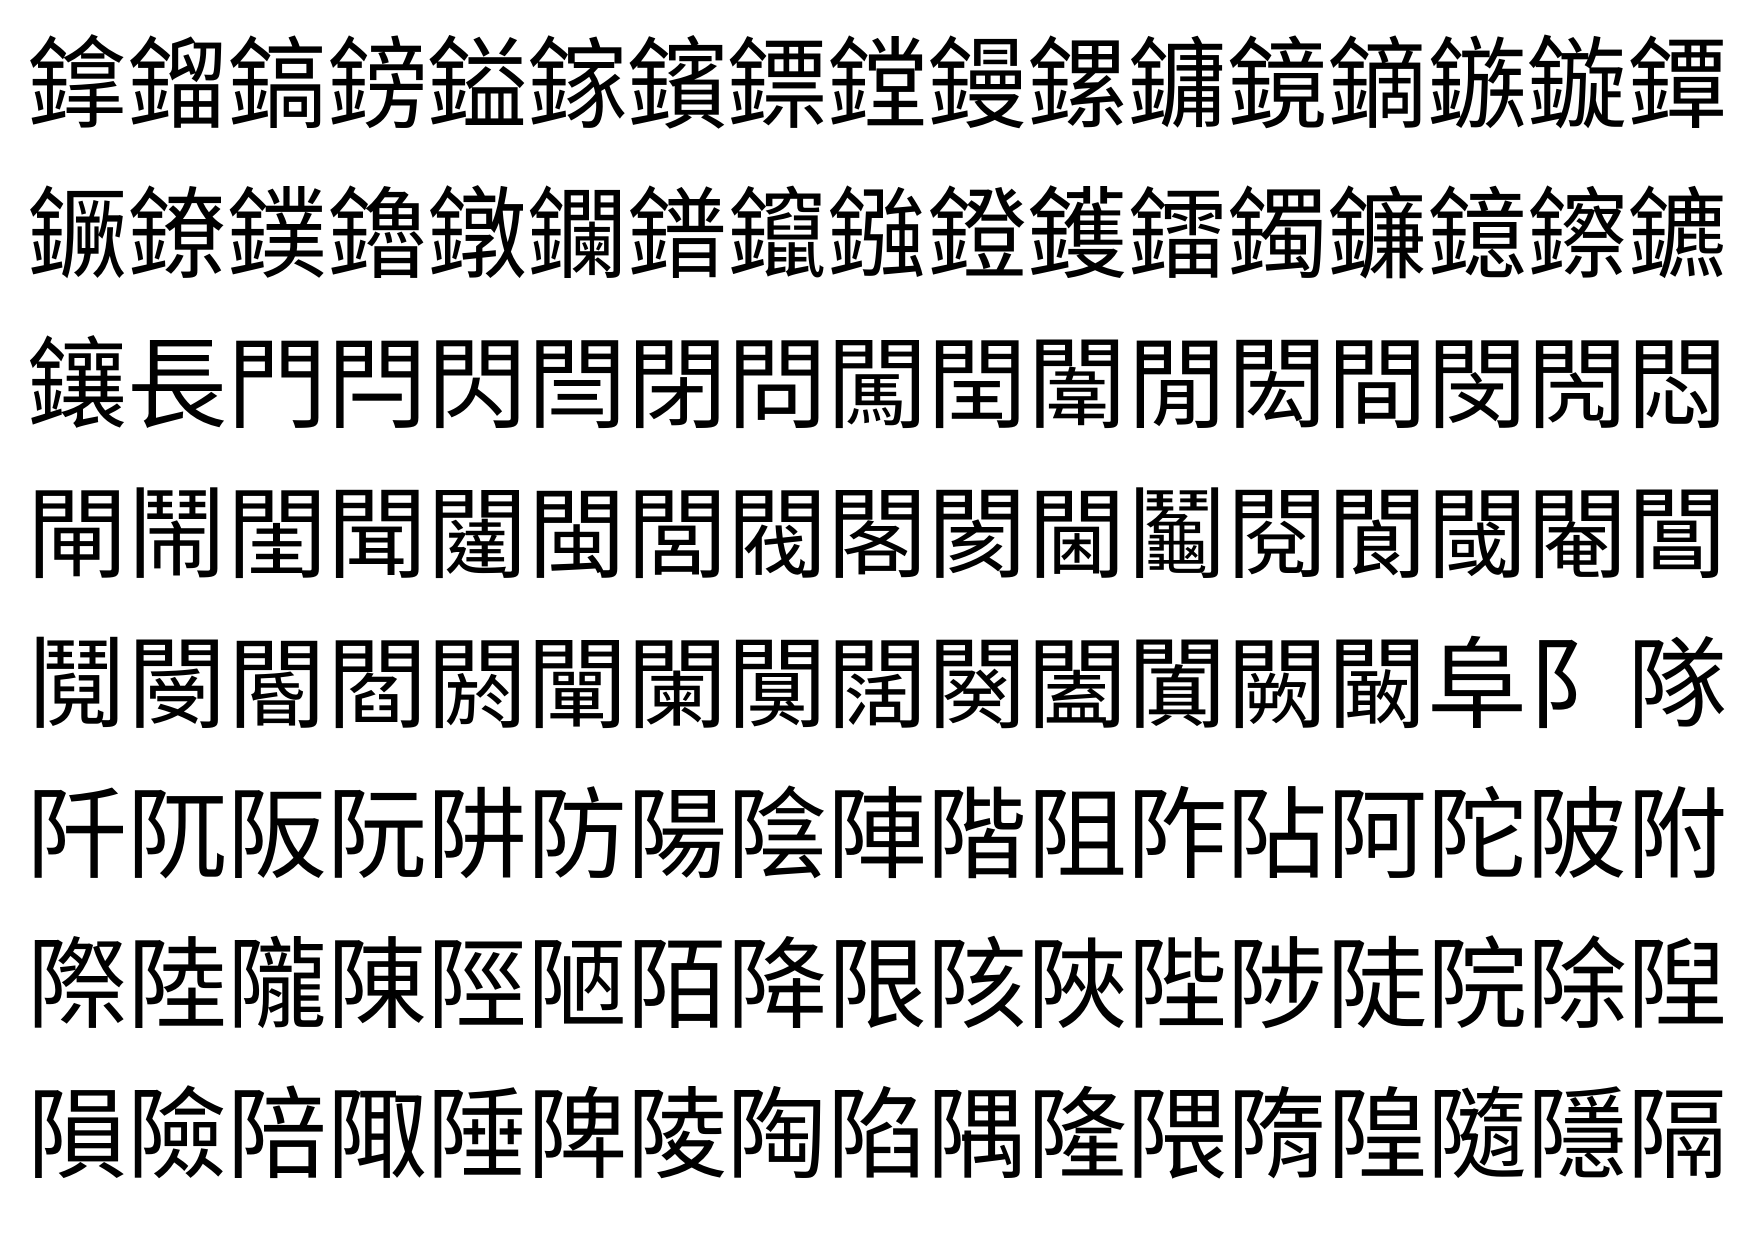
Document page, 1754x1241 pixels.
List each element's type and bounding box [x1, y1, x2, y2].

text [0, 1, 1754, 1201]
